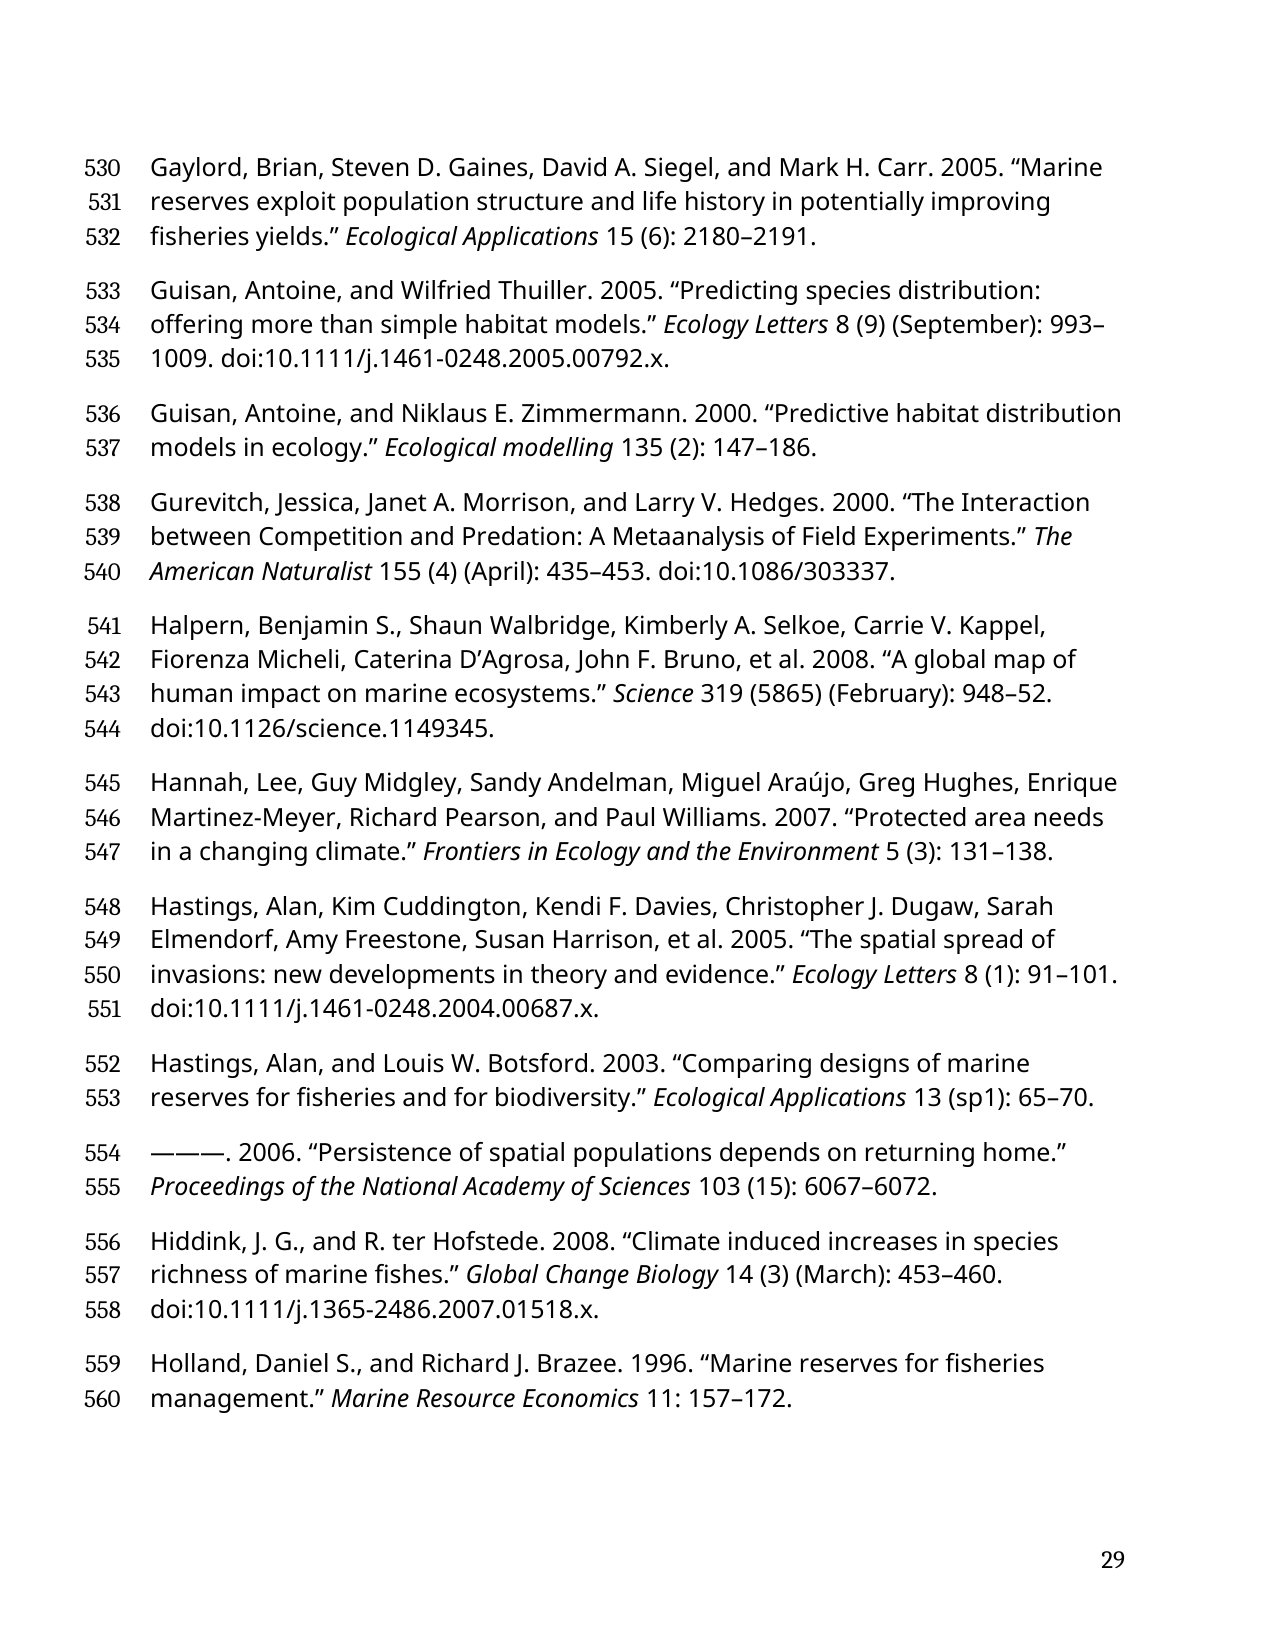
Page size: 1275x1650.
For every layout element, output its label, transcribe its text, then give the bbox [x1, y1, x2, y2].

text Hiddink, J. G., and R. ter Hofstede. 2008. “Climate induced increases in species richness of marine fishes.” Global Change Biology 14 (3) (March): 453–460. doi:10.1111/j.1365-2486.2007.01518.x. [150, 1223, 1125, 1325]
text Hastings, Alan, Kim Cuddington, Kendi F. Davies, Christopher J. Dugaw, Sarah Elmendorf, Amy Freestone, Susan Harrison, et al. 2005. “The spatial spread of invasions: new developments in theory and evidence.” Ecology Letters 8 (1): 91–101. doi:10.1111/j.1461-0248.2004.00687.x. [150, 888, 1125, 1024]
text Halpern, Benjamin S., Shaun Walbridge, Kimberly A. Selkoe, Carrie V. Kappel, Fiorenza Micheli, Caterina D’Agrosa, John F. Bruno, et al. 2008. “A global map of human impact on marine ecosystems.” Science 319 (5865) (February): 948–52. doi:10.1126/science.1149345. [150, 608, 1125, 744]
text Holland, Daniel S., and Richard J. Brazee. 1996. “Marine reserves for fisheries management.” Marine Resource Economics 11: 157–172. [150, 1346, 1125, 1414]
text Hastings, Alan, and Louis W. Botsford. 2003. “Comparing designs of marine reserves for fisheries and for biodiversity.” Ecological Applications 13 (sp1): 65–70. [150, 1045, 1125, 1113]
text Guisan, Antoine, and Niklaus E. Zimmermann. 2000. “Predictive habitat distribution models in ecology.” Ecological modelling 135 (2): 147–186. [150, 396, 1125, 464]
text Gurevitch, Jessica, Janet A. Morrison, and Larry V. Hedges. 2000. “The Interaction between Competition and Predation: A Metaanalysis of Field Experiments.” The American Naturalist 155 (4) (April): 435–453. doi:10.1086/303337. [150, 485, 1125, 587]
text Gaylord, Brian, Steven D. Gaines, David A. Siegel, and Mark H. Carr. 2005. “Marine reserves exploit population structure and life history in potentially improving fisheries yields.” Ecological Applications 15 (6): 2180–2191. [150, 150, 1125, 252]
text Guisan, Antoine, and Wilfried Thuiller. 2005. “Predicting species distribution: offering more than simple habitat models.” Ecology Letters 8 (9) (September): 993–1009. doi:10.1111/j.1461-0248.2005.00792.x. [150, 273, 1125, 375]
text ———. 2006. “Persistence of spatial populations depends on returning home.” Proceedings of the National Academy of Sciences 103 (15): 6067–6072. [150, 1134, 1125, 1202]
text Hannah, Lee, Guy Midgley, Sandy Andelman, Miguel Araújo, Greg Hughes, Enrique Martinez-Meyer, Richard Pearson, and Paul Williams. 2007. “Protected area needs in a changing climate.” Frontiers in Ecology and the Environment 5 (3): 131–138. [150, 765, 1125, 867]
